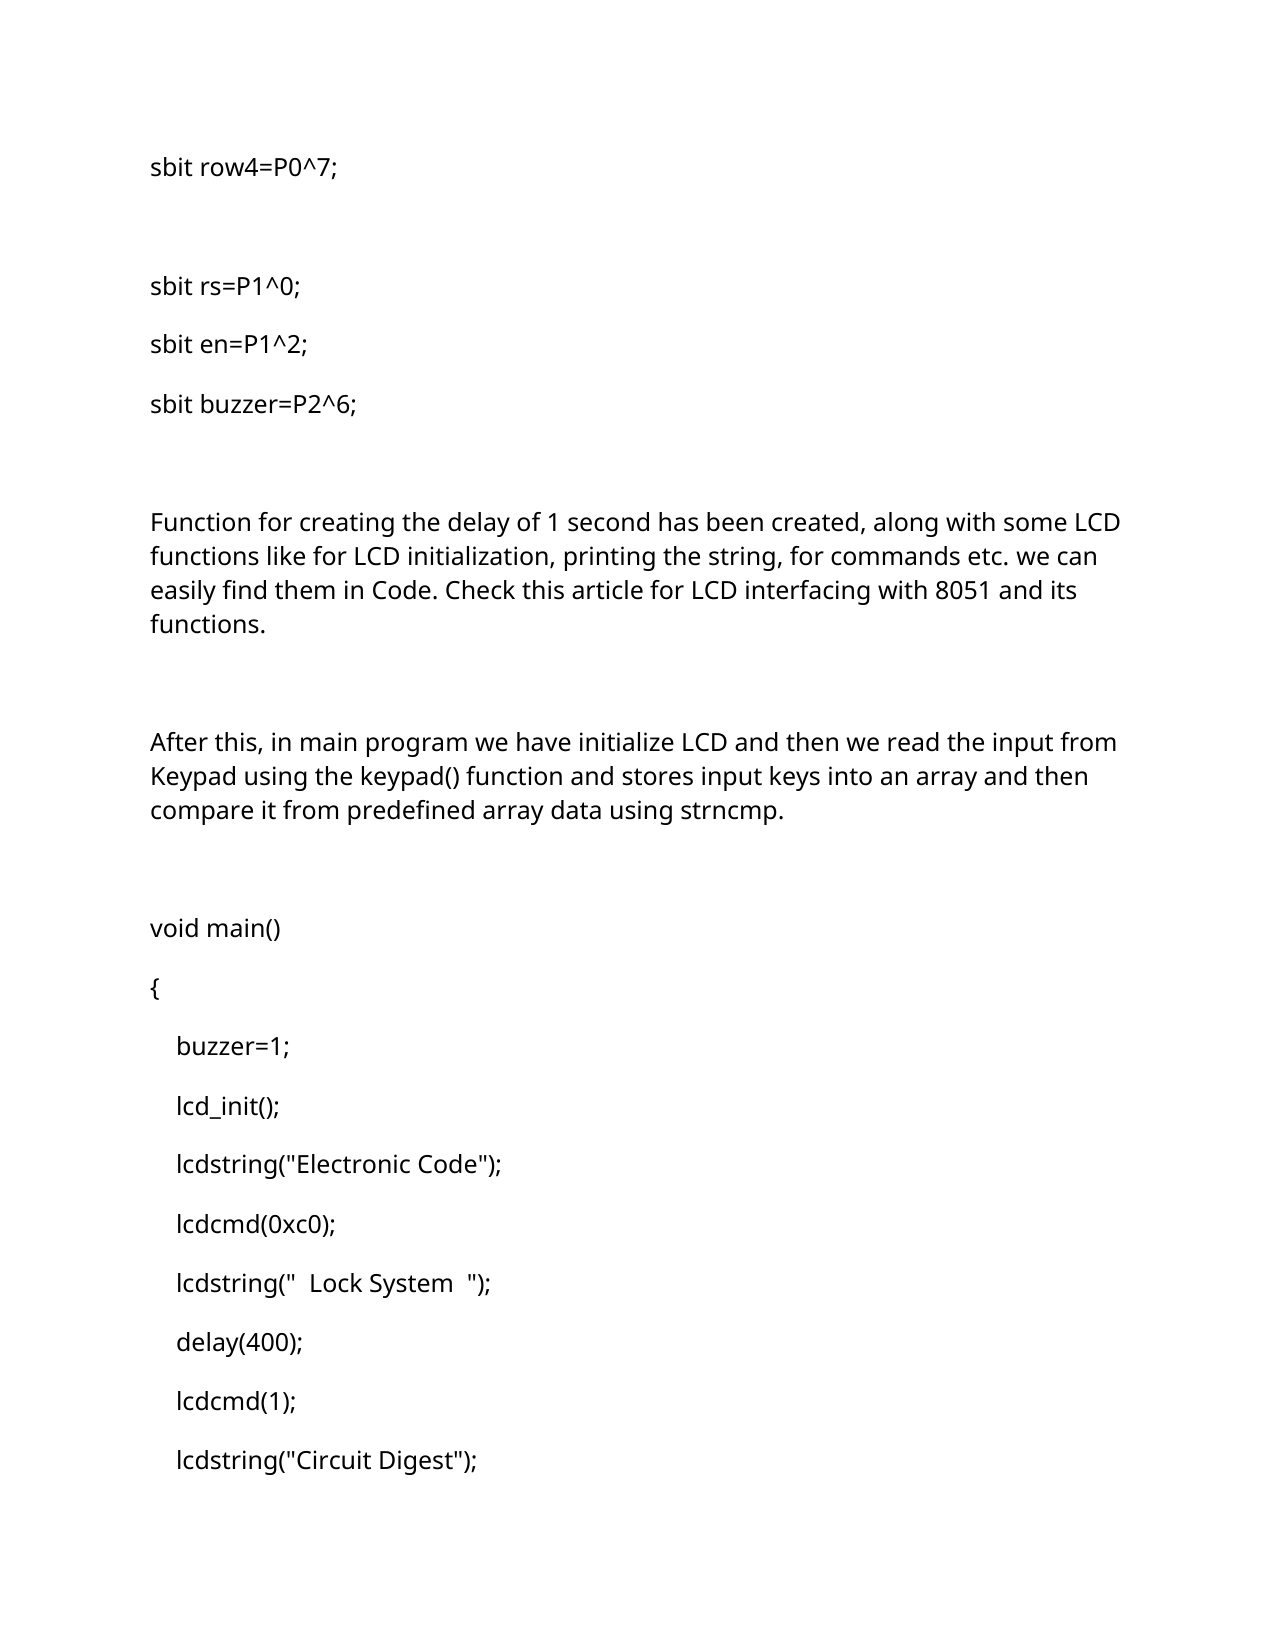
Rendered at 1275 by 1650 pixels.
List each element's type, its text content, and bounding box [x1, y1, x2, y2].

text Function for creating the delay of 1 second has been created, along with some LCD functions like for LCD initialization, printing the string, for commands etc. we can easily find them in Code. Check this article for LCD interfacing with 8051 and its functions. [150, 504, 1125, 641]
text sbit en=P1^2; [150, 327, 1125, 361]
text lcd_init(); [150, 1088, 1125, 1122]
text lcdcmd(1); [150, 1383, 1125, 1417]
text { [150, 970, 1125, 1004]
text lcdcmd(0xc0); [150, 1206, 1125, 1240]
text lcdstring("Electronic Code"); [150, 1147, 1125, 1181]
text sbit row4=P0^7; [150, 150, 1125, 184]
text void main() [150, 911, 1125, 945]
text After this, in main program we have initialize LCD and then we read the input from Keypad using the keypad() function and stores input keys into an array and then compare it from predefined array data using strncmp. [150, 725, 1125, 827]
text lcdstring("Circuit Digest"); [150, 1442, 1125, 1477]
text delay(400); [150, 1324, 1125, 1358]
text sbit buzzer=P2^6; [150, 386, 1125, 420]
text lcdstring(" Lock System "); [150, 1265, 1125, 1299]
text buzzer=1; [150, 1029, 1125, 1063]
text sbit rs=P1^0; [150, 268, 1125, 302]
